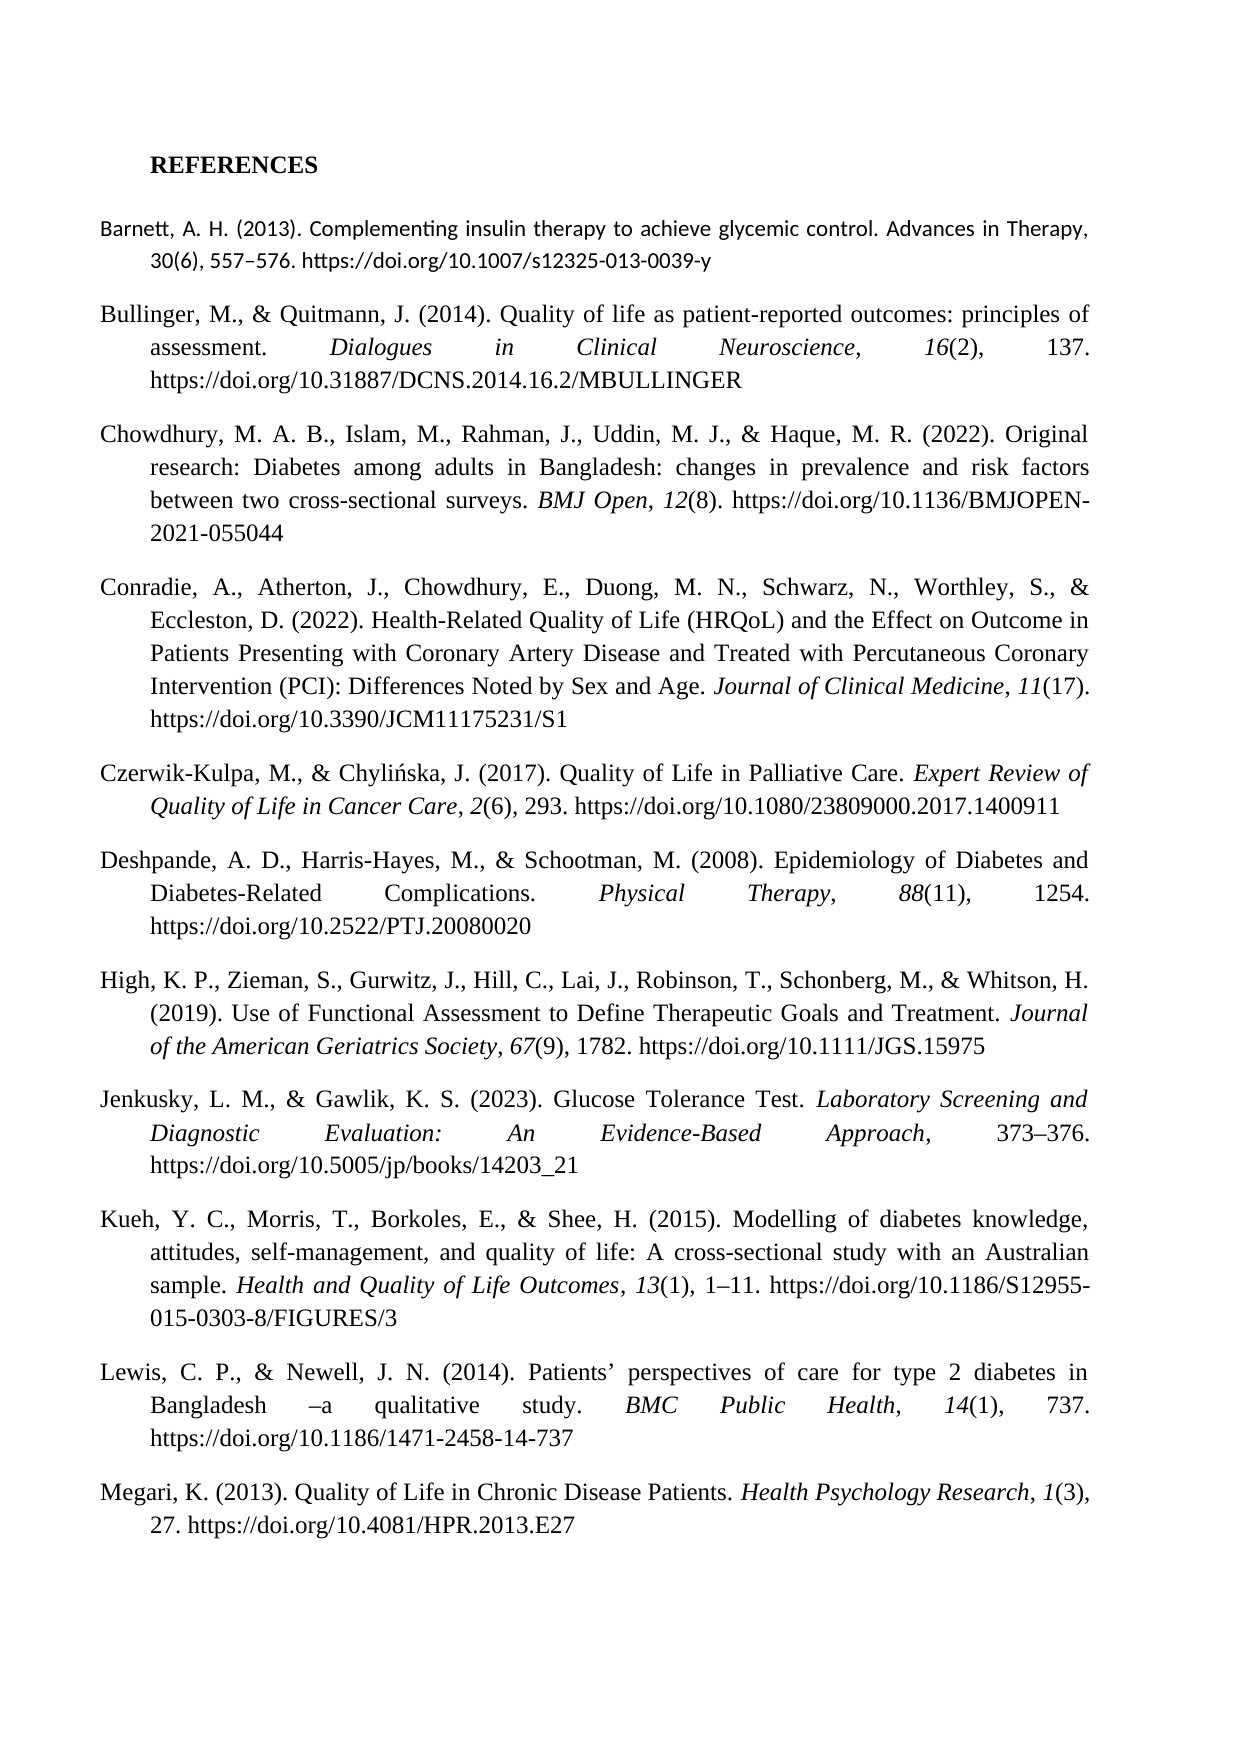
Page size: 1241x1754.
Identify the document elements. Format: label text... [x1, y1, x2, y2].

text REFERENCES [150, 150, 1090, 179]
